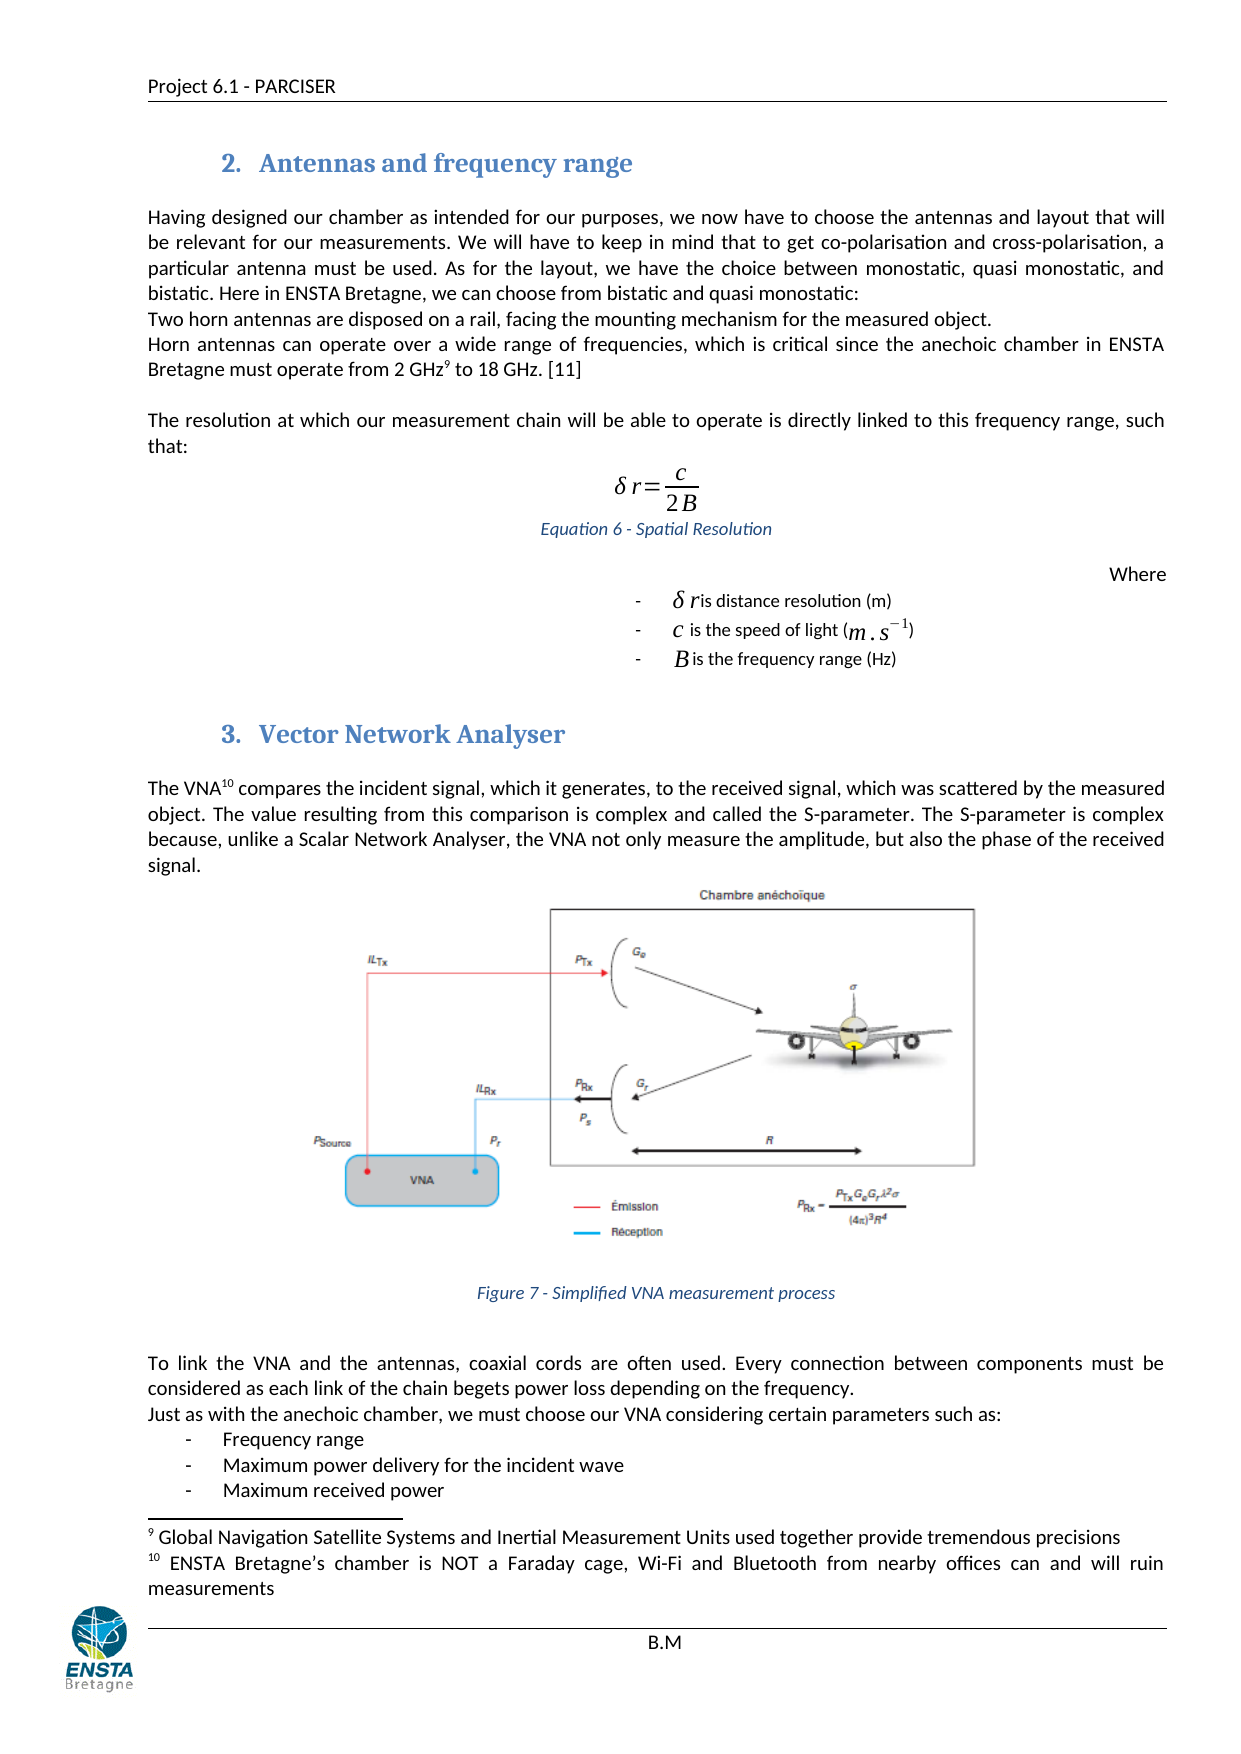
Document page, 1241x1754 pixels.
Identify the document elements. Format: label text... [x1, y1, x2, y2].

list is the frequency range (Hz) [635, 645, 1167, 673]
list is distance resolution (m) [635, 586, 1167, 614]
list Frequency range [185, 1426, 1167, 1452]
text The VNA compares the incident signal, which it generates, to the received signal, which was scattered by the measured object. The value resulting from this comparison is complex and called the S-parameter. The S-parameter is complex because, unlike a Scalar Network Analyser, the VNA not only measure the amplitude, but also the phase of the received signal. [148, 776, 1167, 877]
picture [272, 877, 1042, 1256]
subtitle Antennas and frequency range [221, 148, 1167, 179]
picture [59, 1600, 138, 1699]
text Where [148, 561, 1167, 586]
list Maximum received power [185, 1477, 1167, 1503]
text The resolution at which our measurement chain will be able to operate is directly linked to this frequency range, such that: [148, 407, 1167, 458]
subtitle Vector Network Analyser [221, 719, 1167, 750]
list is the speed of light () [635, 614, 1167, 645]
text Figure 7 - Simplified VNA measurement process [148, 1281, 1167, 1304]
text Two horn antennas are disposed on a rail, facing the mounting mechanism for the measured object. [148, 306, 1167, 331]
text Just as with the anechoic chamber, we must choose our VNA considering certain parameters such as: [148, 1401, 1167, 1426]
list Maximum power delivery for the incident wave [185, 1452, 1167, 1477]
